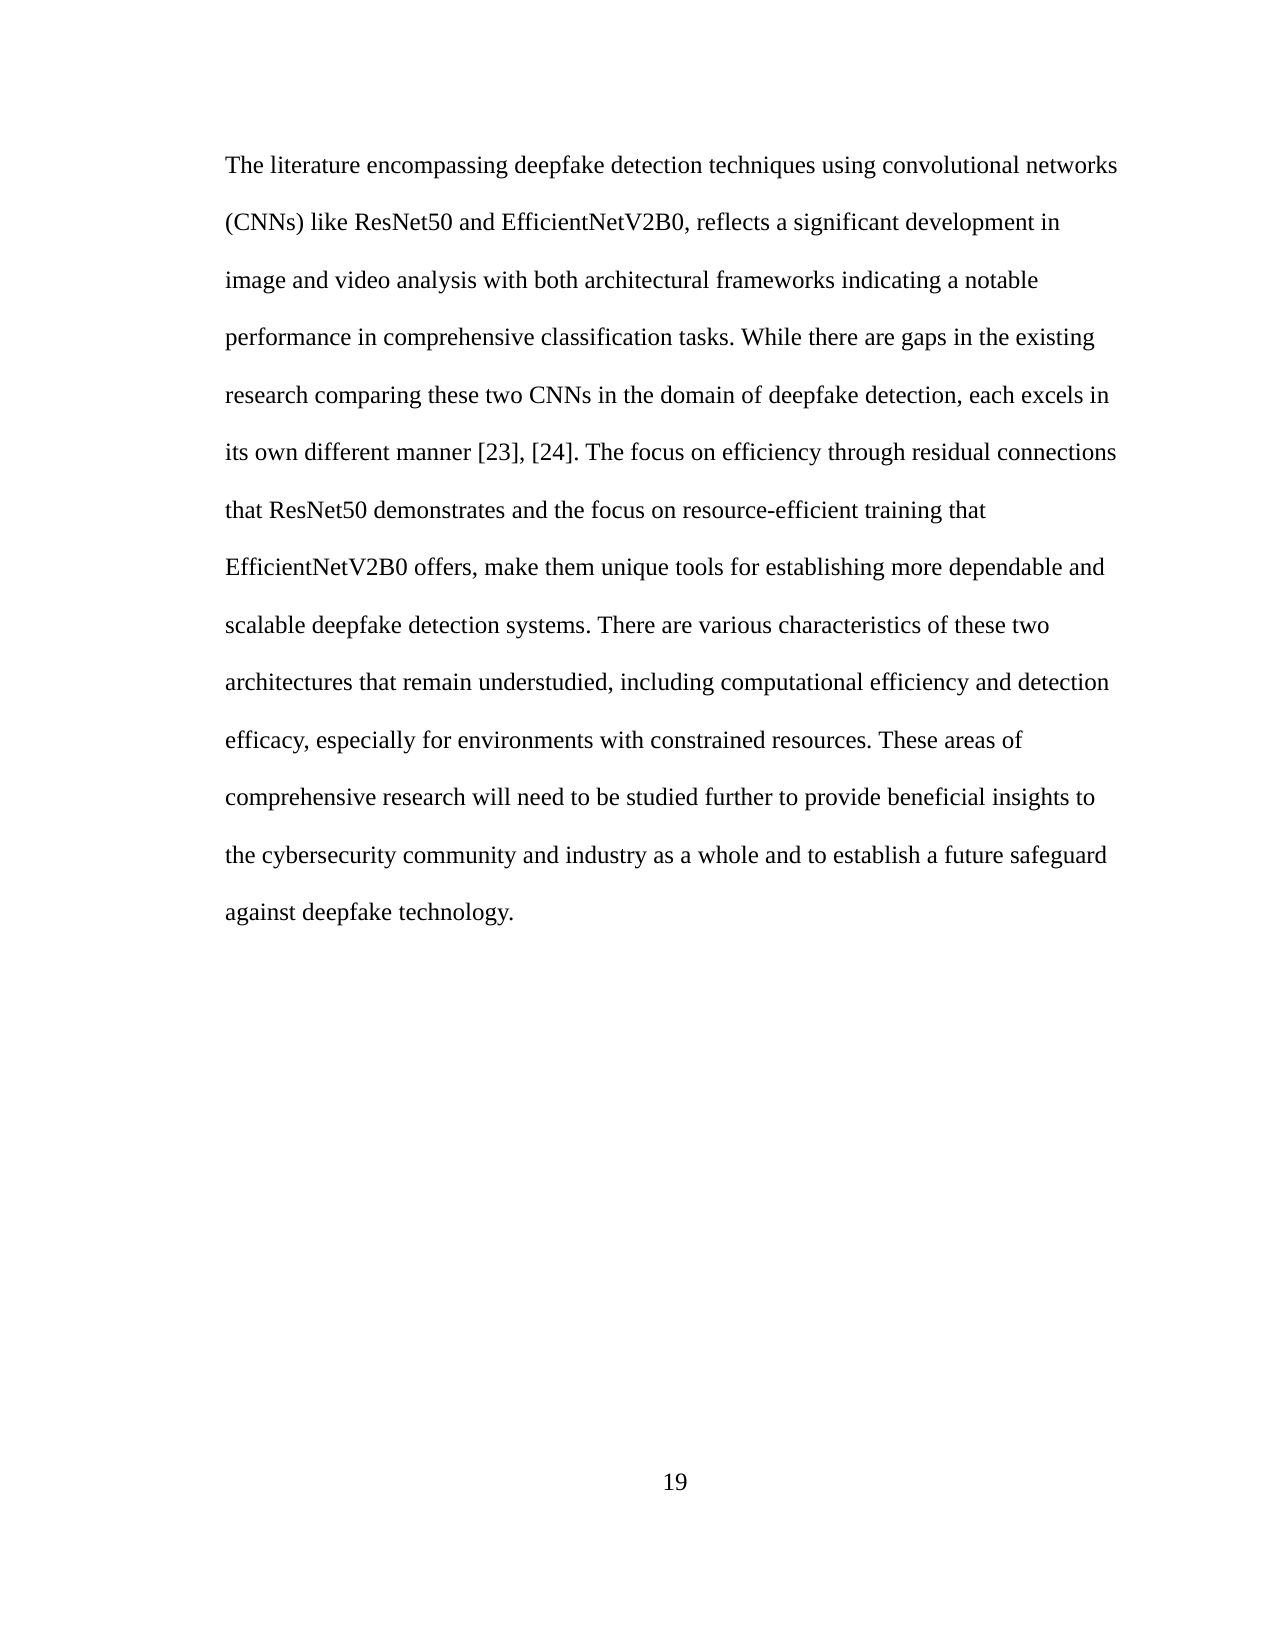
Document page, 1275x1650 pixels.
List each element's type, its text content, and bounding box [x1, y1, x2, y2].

text The literature encompassing deepfake detection techniques using convolutional networks (CNNs) like ResNet50 and EfficientNetV2B0, reflects a significant development in image and video analysis with both architectural frameworks indicating a notable performance in comprehensive classification tasks. While there are gaps in the existing research comparing these two CNNs in the domain of deepfake detection, each excels in its own different manner,. The focus on efficiency through residual connections that ResNet50 demonstrates and the focus on resource-efficient training that EfficientNetV2B0 offers, make them unique tools for establishing more dependable and scalable deepfake detection systems. There are various characteristics of these two architectures that remain understudied, including computational efficiency and detection efficacy, especially for environments with constrained resources. These areas of comprehensive research will need to be studied further to provide beneficial insights to the cybersecurity community and industry as a whole and to establish a future safeguard against deepfake technology. [225, 150, 1125, 926]
